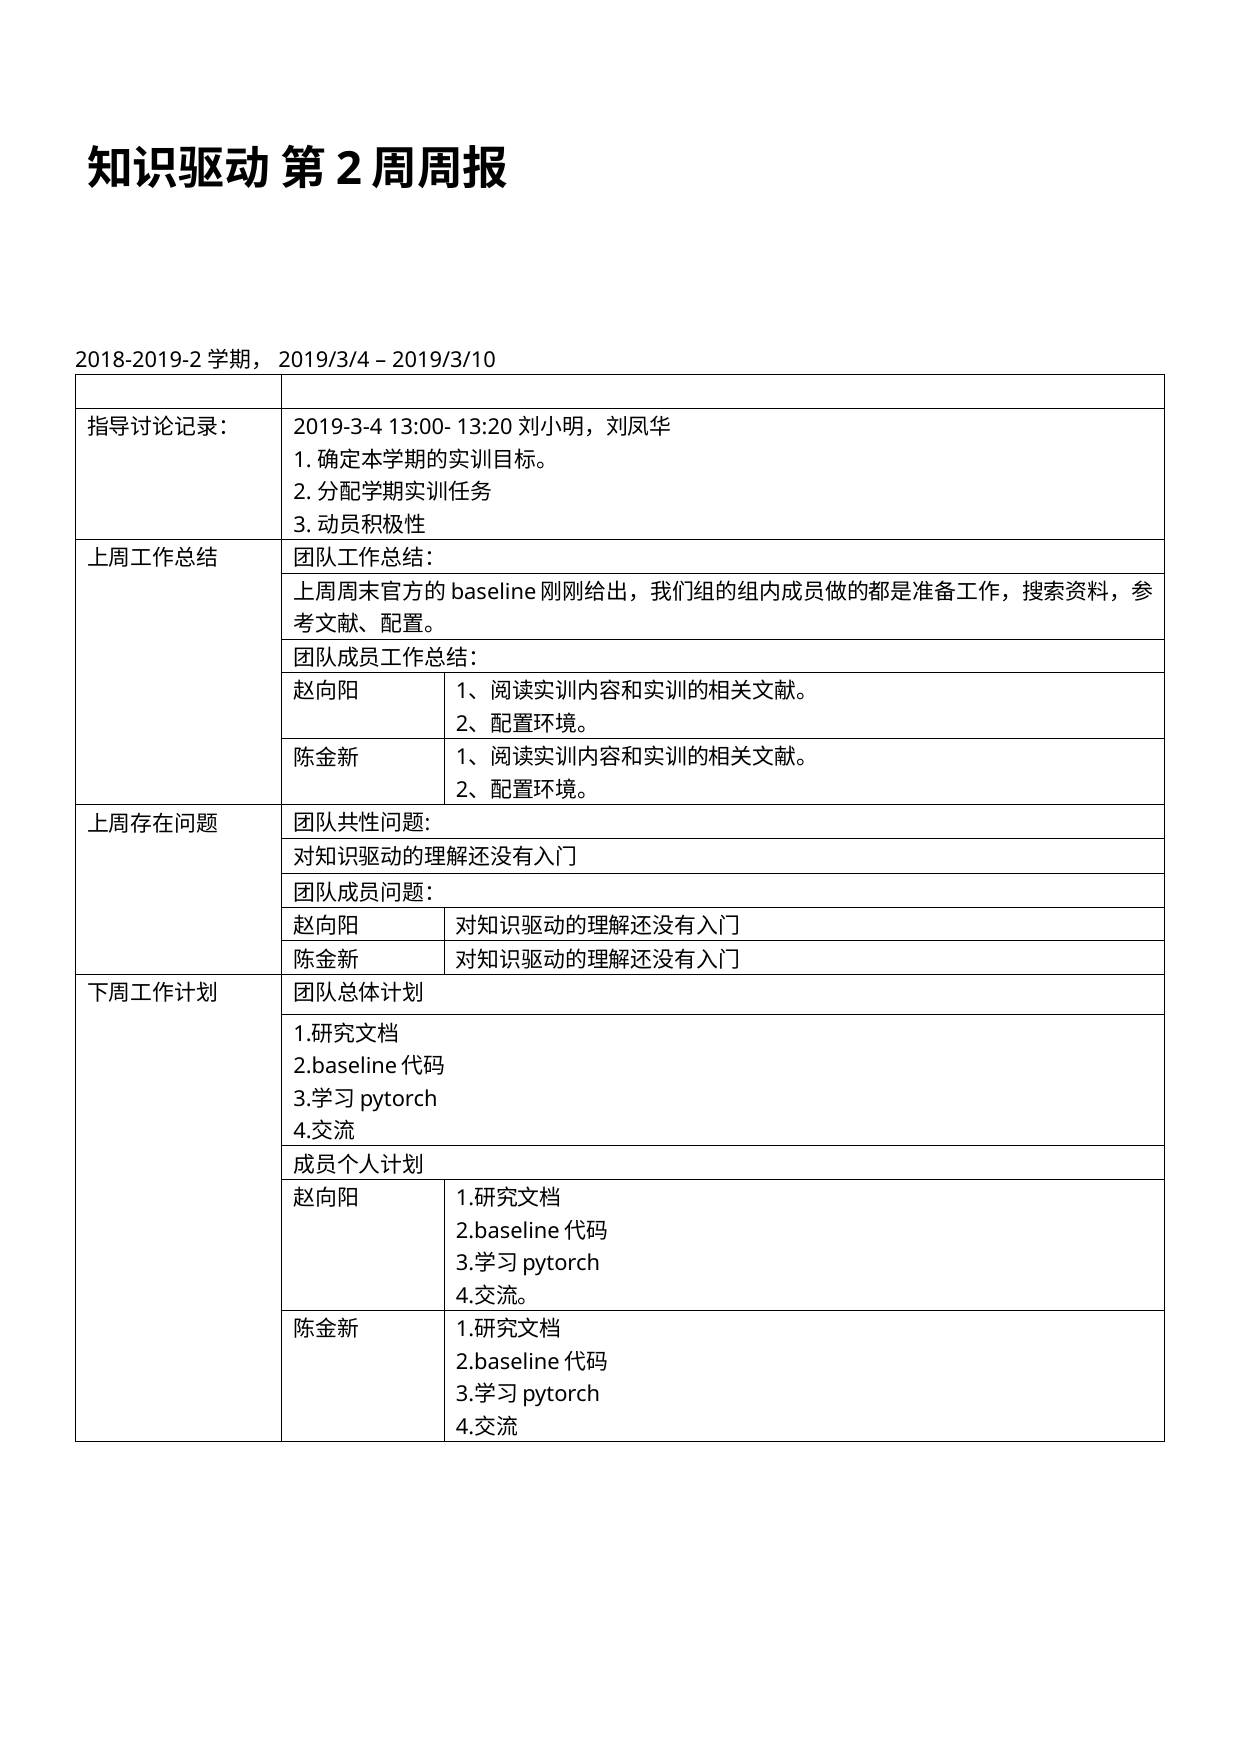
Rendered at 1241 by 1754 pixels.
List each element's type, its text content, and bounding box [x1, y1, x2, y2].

table_cell 1.研究文档 2.baseline代码 3.学习pytorch 4.交流 [445, 1311, 1164, 1441]
table_cell 团队成员工作总结： [282, 640, 1164, 672]
table_cell 2019-3-4 13:00- 13:20 刘小明，刘凤华 1. 确定本学期的实训目标。 2. 分配学期实训任务 3. 动员积极性 [282, 409, 1164, 539]
table_cell 上周周末官方的baseline刚刚给出，我们组的组内成员做的都是准备工作，搜索资料，参考文献、配置。 [282, 574, 1164, 638]
table_cell 1、阅读实训内容和实训的相关文献。 2、配置环境。 [445, 673, 1164, 738]
table_cell 陈金新 [282, 1311, 444, 1441]
table_header [282, 375, 1164, 408]
table_cell 1.研究文档 2.baseline代码 3.学习pytorch 4.交流。 [445, 1180, 1164, 1310]
table_cell 团队成员问题： [282, 874, 1164, 907]
table_cell 对知识驱动的理解还没有入门 [445, 908, 1164, 940]
table_cell 团队共性问题: [282, 805, 1164, 838]
table_cell 赵向阳 [282, 673, 444, 738]
table_cell 赵向阳 [282, 908, 444, 940]
table_cell 赵向阳 [282, 1180, 444, 1310]
subtitle 知识驱动 第2周周报 [75, 116, 1165, 214]
table_cell 陈金新 [282, 739, 444, 804]
table_cell 上周存在问题 [76, 805, 281, 974]
table_cell 下周工作计划 [76, 975, 281, 1441]
table_cell 指导讨论记录： [76, 409, 281, 539]
table_cell 陈金新 [282, 941, 444, 974]
table_cell 对知识驱动的理解还没有入门 [282, 839, 1164, 873]
table_cell 1、阅读实训内容和实训的相关文献。 2、配置环境。 [445, 739, 1164, 804]
table_cell 对知识驱动的理解还没有入门 [445, 941, 1164, 974]
text 2018-2019-2 学期， 2019/3/4 – 2019/3/10 [278, 342, 1165, 374]
table_cell 上周工作总结 [76, 540, 281, 804]
table_cell 成员个人计划 [282, 1146, 1164, 1179]
table_header [76, 375, 281, 408]
table_cell 团队工作总结： [282, 540, 1164, 572]
table_cell 团队总体计划 [282, 975, 1164, 1014]
table_cell 1.研究文档 2.baseline代码 3.学习pytorch 4.交流 [282, 1015, 1164, 1145]
